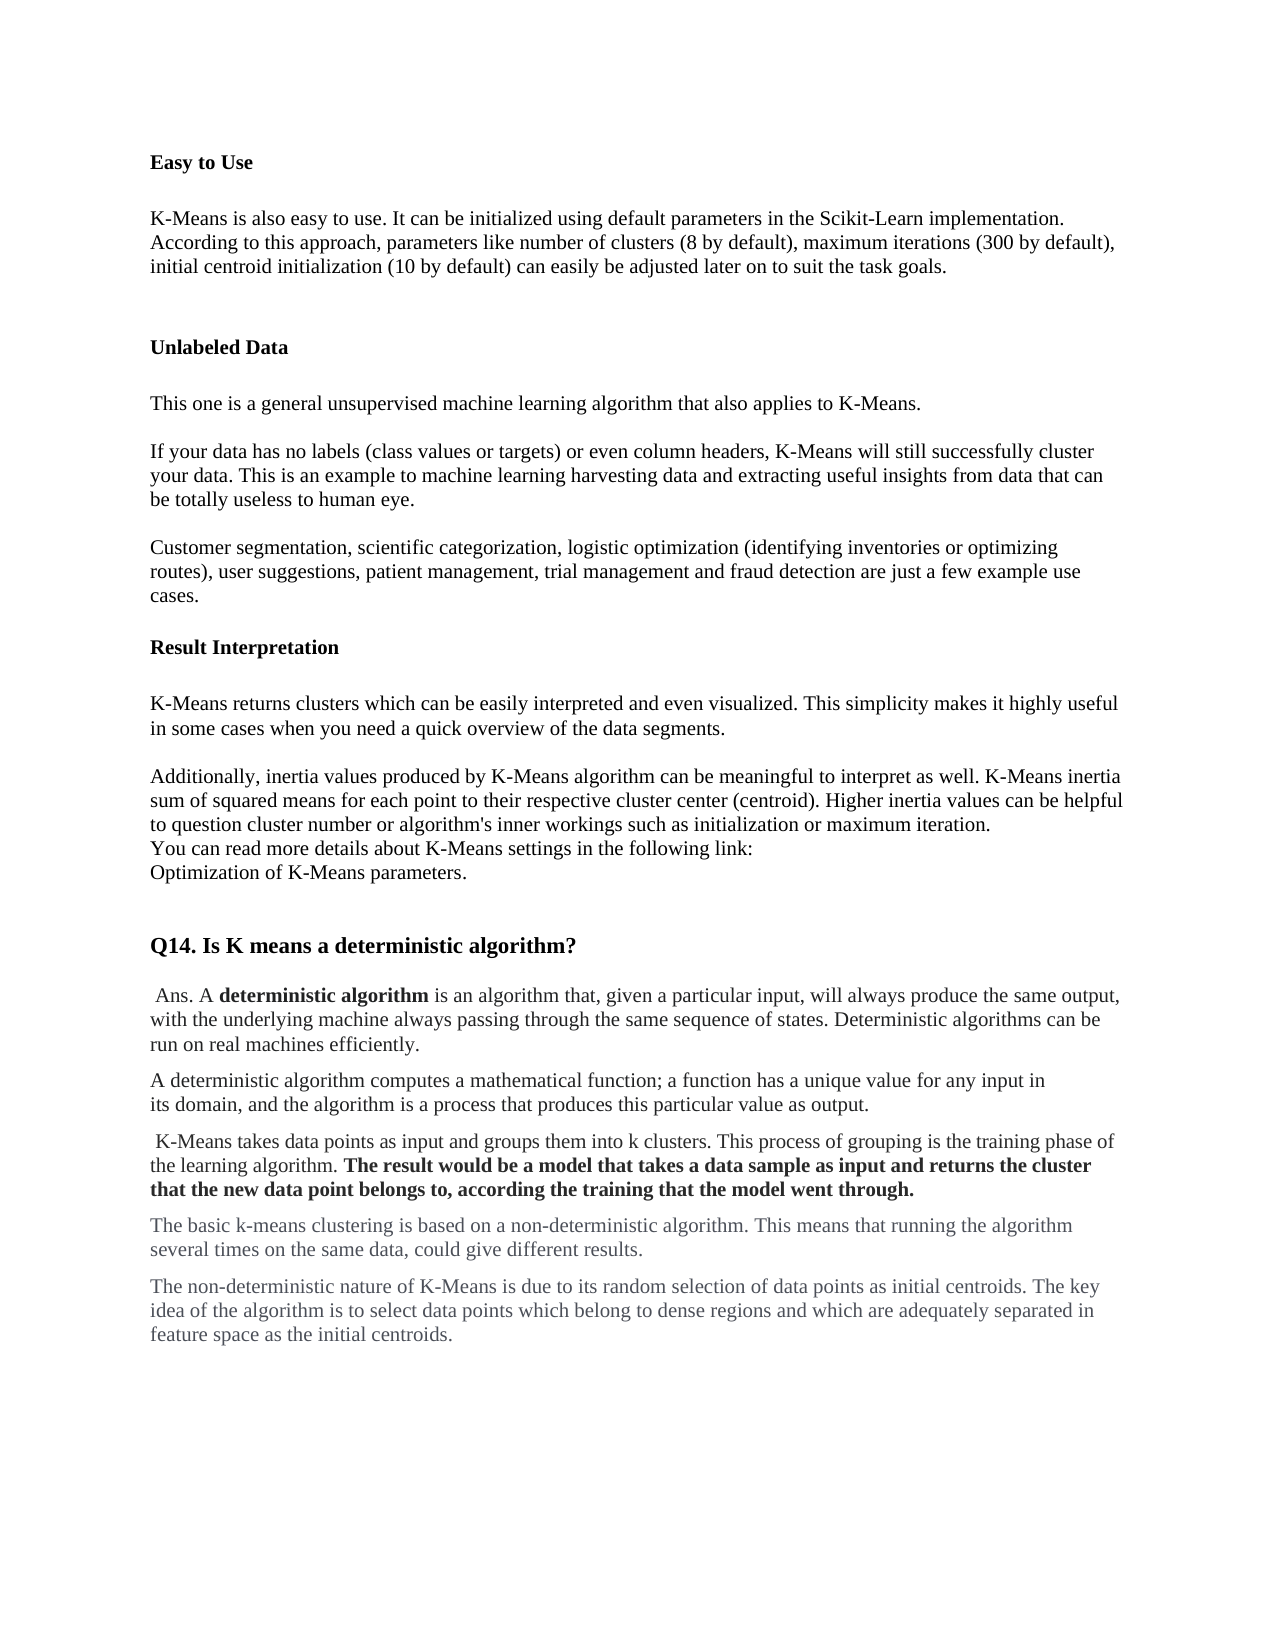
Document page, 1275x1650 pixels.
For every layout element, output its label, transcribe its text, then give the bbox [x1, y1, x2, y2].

text Q14. Is K means a deterministic algorithm? [150, 932, 1125, 959]
subtitle Unlabeled Data [150, 335, 1125, 359]
text The non-deterministic nature of K-Means is due to its random selection of data points as initial centroids. The key idea of the algorithm is to select data points which belong to dense regions and which are adequately separated in feature space as the initial centroids. [453, 1274, 1125, 1346]
text This one is a general unsupervised machine learning algorithm that also applies to K-Means. If your data has no labels (class values or targets) or even column headers, K-Means will still successfully cluster your data. This is an example to machine learning harvesting data and extracting useful insights from data that can be totally useless to human eye. Customer segmentation, scientific categorization, logistic optimization (identifying inventories or optimizing routes), user suggestions, patient management, trial management and fraud detection are just a few example use cases. [150, 391, 1125, 607]
text A deterministic algorithm computes a mathematical function; a function has a unique value for any input in its domain, and the algorithm is a process that produces this particular value as output. [150, 1068, 1125, 1116]
text Ans. A deterministic algorithm is an algorithm that, given a particular input, will always produce the same output, with the underlying machine always passing through the same sequence of states. Deterministic algorithms can be run on real machines efficiently. [150, 983, 1125, 1056]
subtitle Result Interpretation [150, 607, 1125, 659]
text K-Means is also easy to use. It can be initialized using default parameters in the Scikit-Learn implementation. According to this approach, parameters like number of clusters (8 by default), maximum iterations (300 by default), initial centroid initialization (10 by default) can easily be adjusted later on to suit the task goals. [150, 206, 1125, 278]
text K-Means returns clusters which can be easily interpreted and even visualized. This simplicity makes it highly useful in some cases when you need a quick overview of the data segments. Additionally, inertia values produced by K-Means algorithm can be meaningful to interpret as well. K-Means inertia sum of squared means for each point to their respective cluster center (centroid). Higher inertia values can be helpful to question cluster number or algorithm's inner workings such as initialization or maximum iteration. You can read more details about K-Means settings in the following link: Optimization of K-Means parameters. [150, 691, 1125, 884]
subtitle Easy to Use [150, 150, 1125, 174]
text The basic k-means clustering is based on a non-deterministic algorithm. This means that running the algorithm several times on the same data, could give different results. [150, 1213, 1125, 1261]
